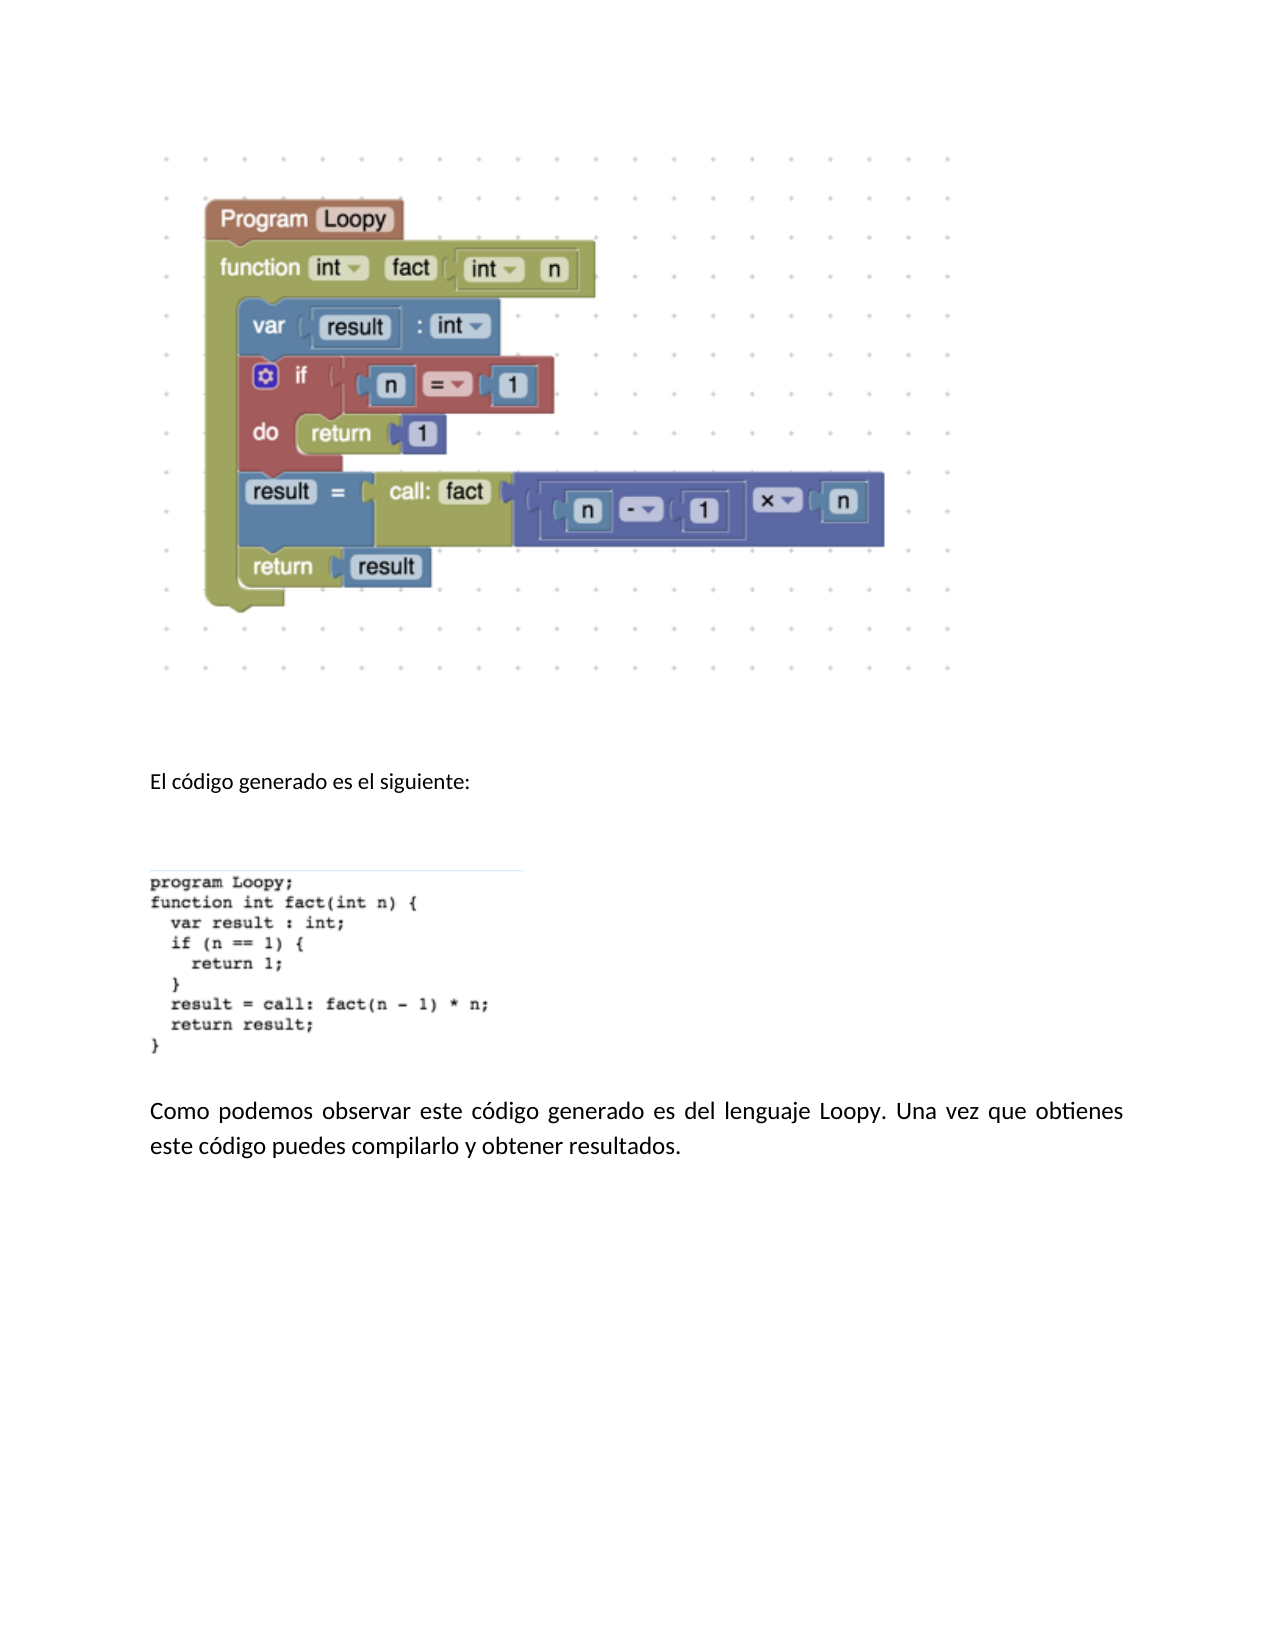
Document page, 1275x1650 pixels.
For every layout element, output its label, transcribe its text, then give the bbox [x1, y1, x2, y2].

text Como podemos observar este código generado es del lenguaje Loopy. Una vez que obtienes este código puedes compilarlo y obtener resultados. [150, 1095, 1125, 1161]
picture [150, 150, 974, 693]
text El código generado es el siguiente: [150, 767, 1125, 795]
picture [150, 870, 524, 1071]
